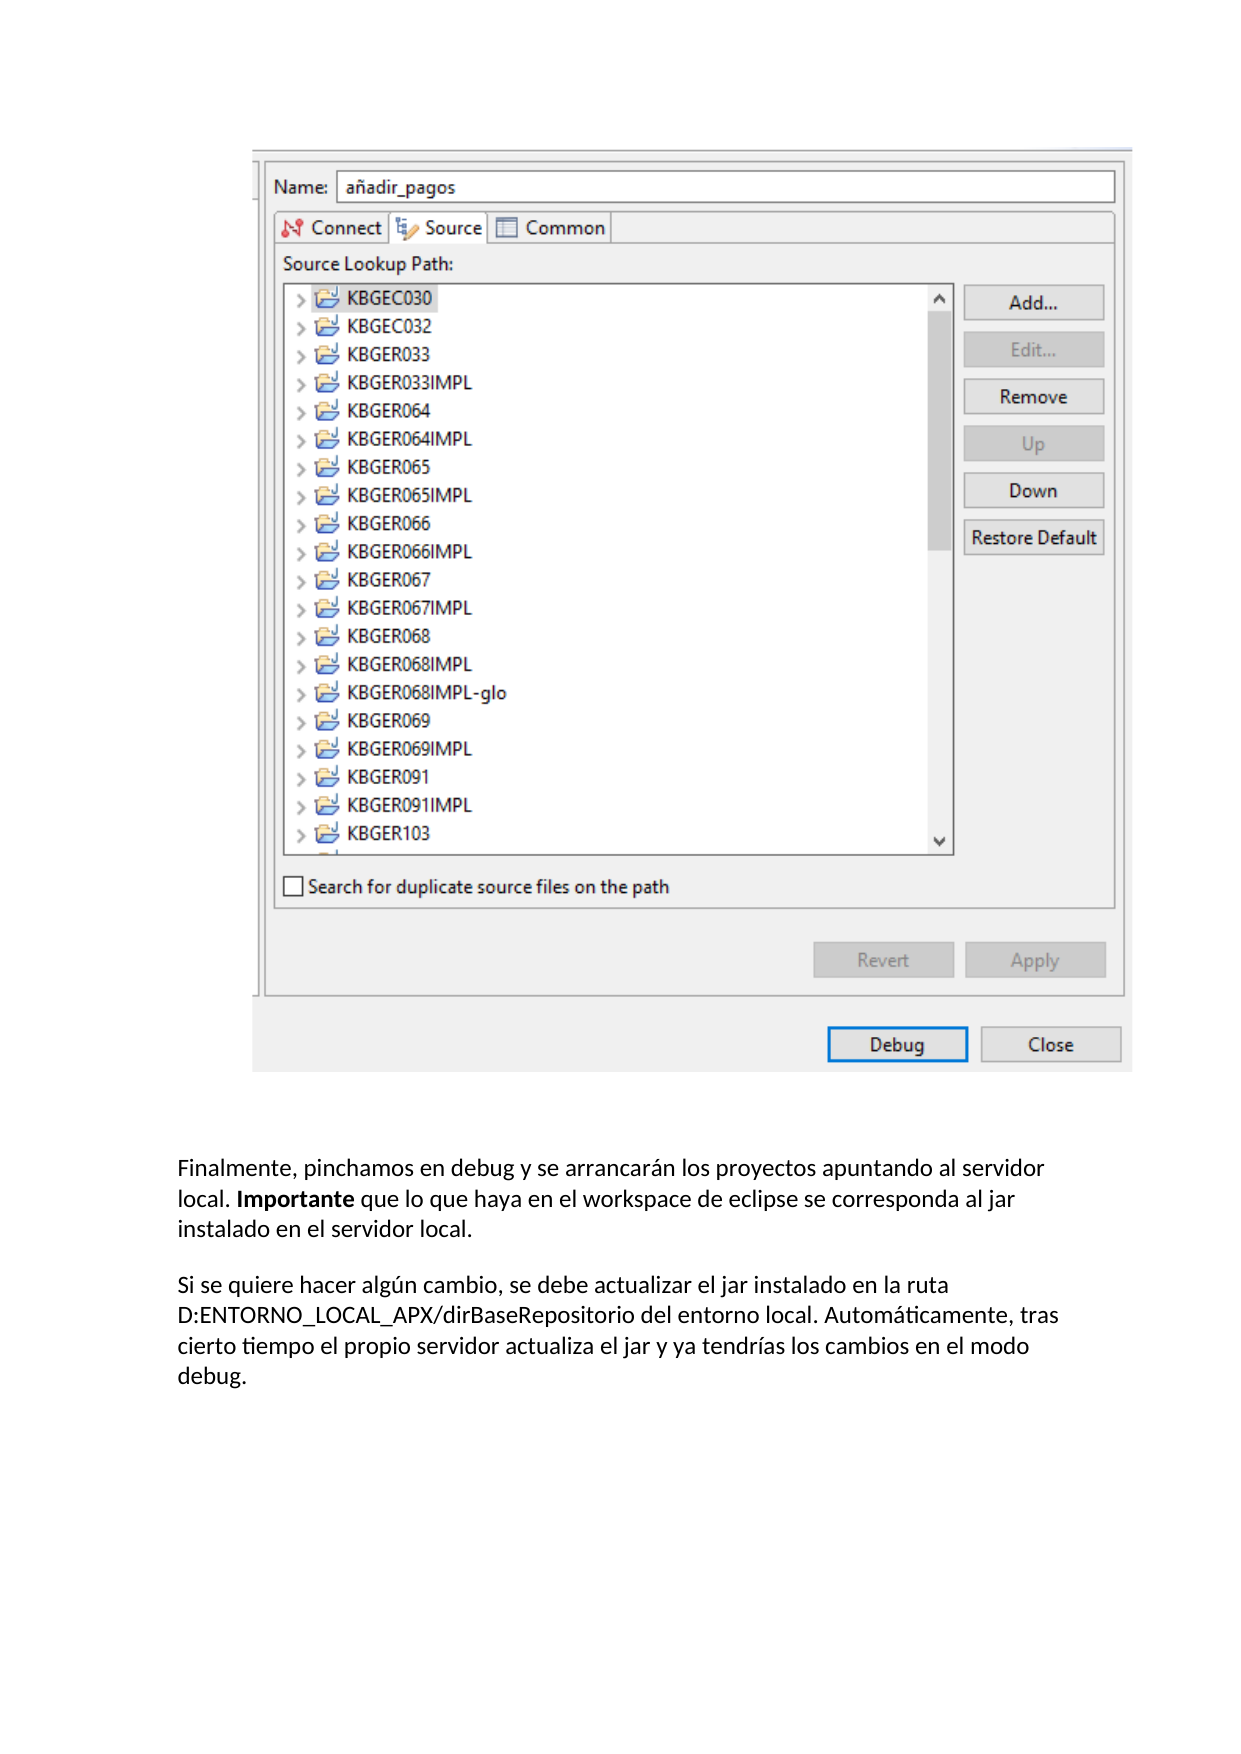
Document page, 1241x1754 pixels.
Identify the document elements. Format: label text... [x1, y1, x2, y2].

picture [252, 147, 1133, 1072]
text Si se quiere hacer algún cambio, se debe actualizar el jar instalado en la ruta D:ENTORNO_LOCAL_APX/dirBaseRepositorio del entorno local. Automáticamente, tras cierto tiempo el propio servidor actualiza el jar y ya tendrías los cambios en el modo debug. [177, 1269, 1063, 1391]
text Finalmente, pinchamos en debug y se arrancarán los proyectos apuntando al servidor local. Importante que lo que haya en el workspace de eclipse se corresponda al jar instalado en el servidor local. [177, 1152, 1063, 1244]
